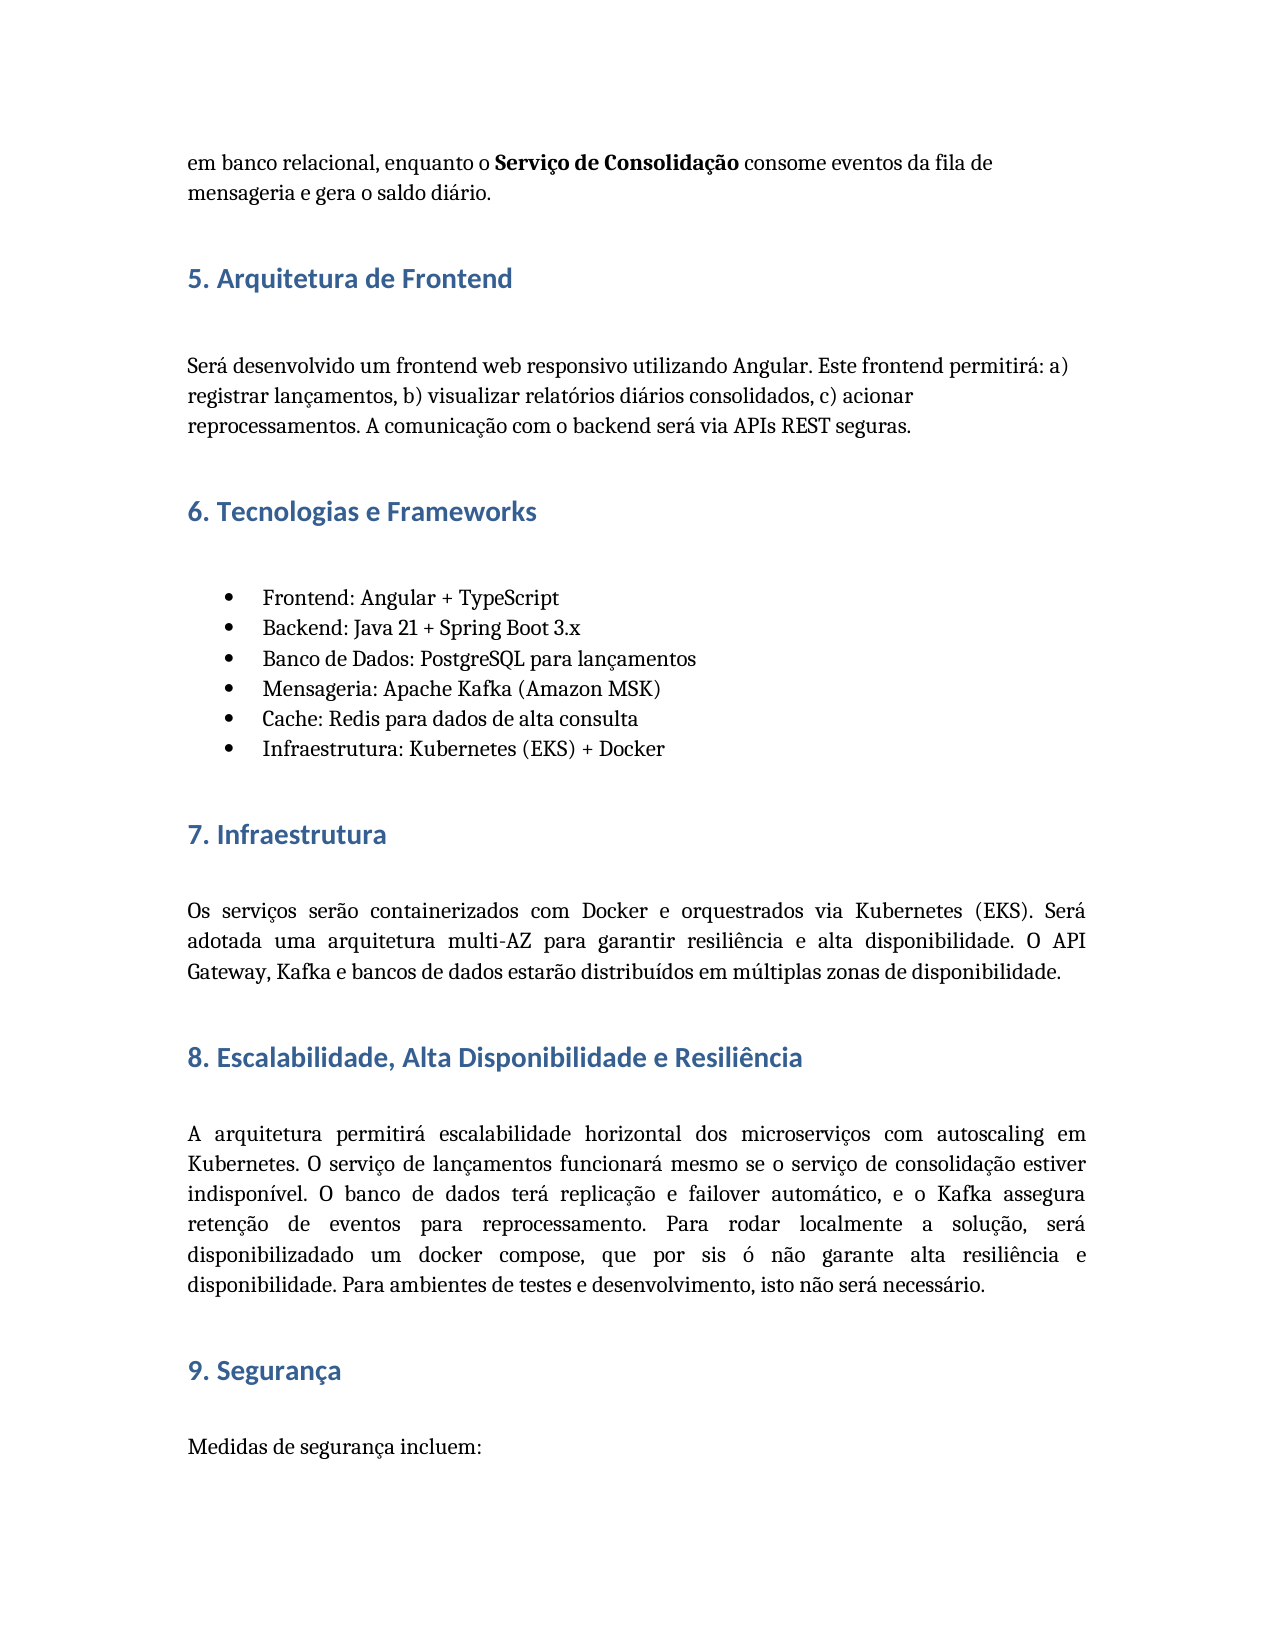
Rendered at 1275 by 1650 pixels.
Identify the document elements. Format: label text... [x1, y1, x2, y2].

subtitle 8. Escalabilidade, Alta Disponibilidade e Resiliência [187, 1039, 1087, 1115]
text A arquitetura permitirá escalabilidade horizontal dos microserviços com autoscaling em Kubernetes. O serviço de lançamentos funcionará mesmo se o serviço de consolidação estiver indisponível. O banco de dados terá replicação e failover automático, e o Kafka assegura retenção de eventos para reprocessamento. Para rodar localmente a solução, será disponibilizadado um docker compose, que por sis ó não garante alta resiliência e disponibilidade. Para ambientes de testes e desenvolvimento, isto não será necessário. [187, 1121, 1087, 1298]
text Os serviços serão containerizados com Docker e orquestrados via Kubernetes (EKS). Será adotada uma arquitetura multi-AZ para garantir resiliência e alta disponibilidade. O API Gateway, Kafka e bancos de dados estarão distribuídos em múltiplas zonas de disponibilidade. [187, 898, 1087, 985]
text Será desenvolvido um frontend web responsivo utilizando Angular. Este frontend permitirá: a) registrar lançamentos, b) visualizar relatórios diários consolidados, c) acionar reprocessamentos. A comunicação com o backend será via APIs REST seguras. [187, 352, 1087, 439]
subtitle 6. Tecnologias e Frameworks [187, 493, 1087, 529]
list Infraestrutura: Kubernetes (EKS) + Docker [225, 736, 1087, 762]
subtitle 5. Arquitetura de Frontend [187, 260, 1087, 296]
list Cache: Redis para dados de alta consulta [225, 706, 1087, 732]
list Mensageria: Apache Kafka (Amazon MSK) [225, 676, 1087, 702]
list Frontend: Angular + TypeScript [225, 585, 1087, 611]
list Backend: Java 21 + Spring Boot 3.x [225, 615, 1087, 642]
text Medidas de segurança incluem: [187, 1434, 1087, 1460]
list Banco de Dados: PostgreSQL para lançamentos [225, 645, 1087, 672]
subtitle 9. Segurança [187, 1352, 1087, 1428]
subtitle 7. Infraestrutura [187, 816, 1087, 893]
